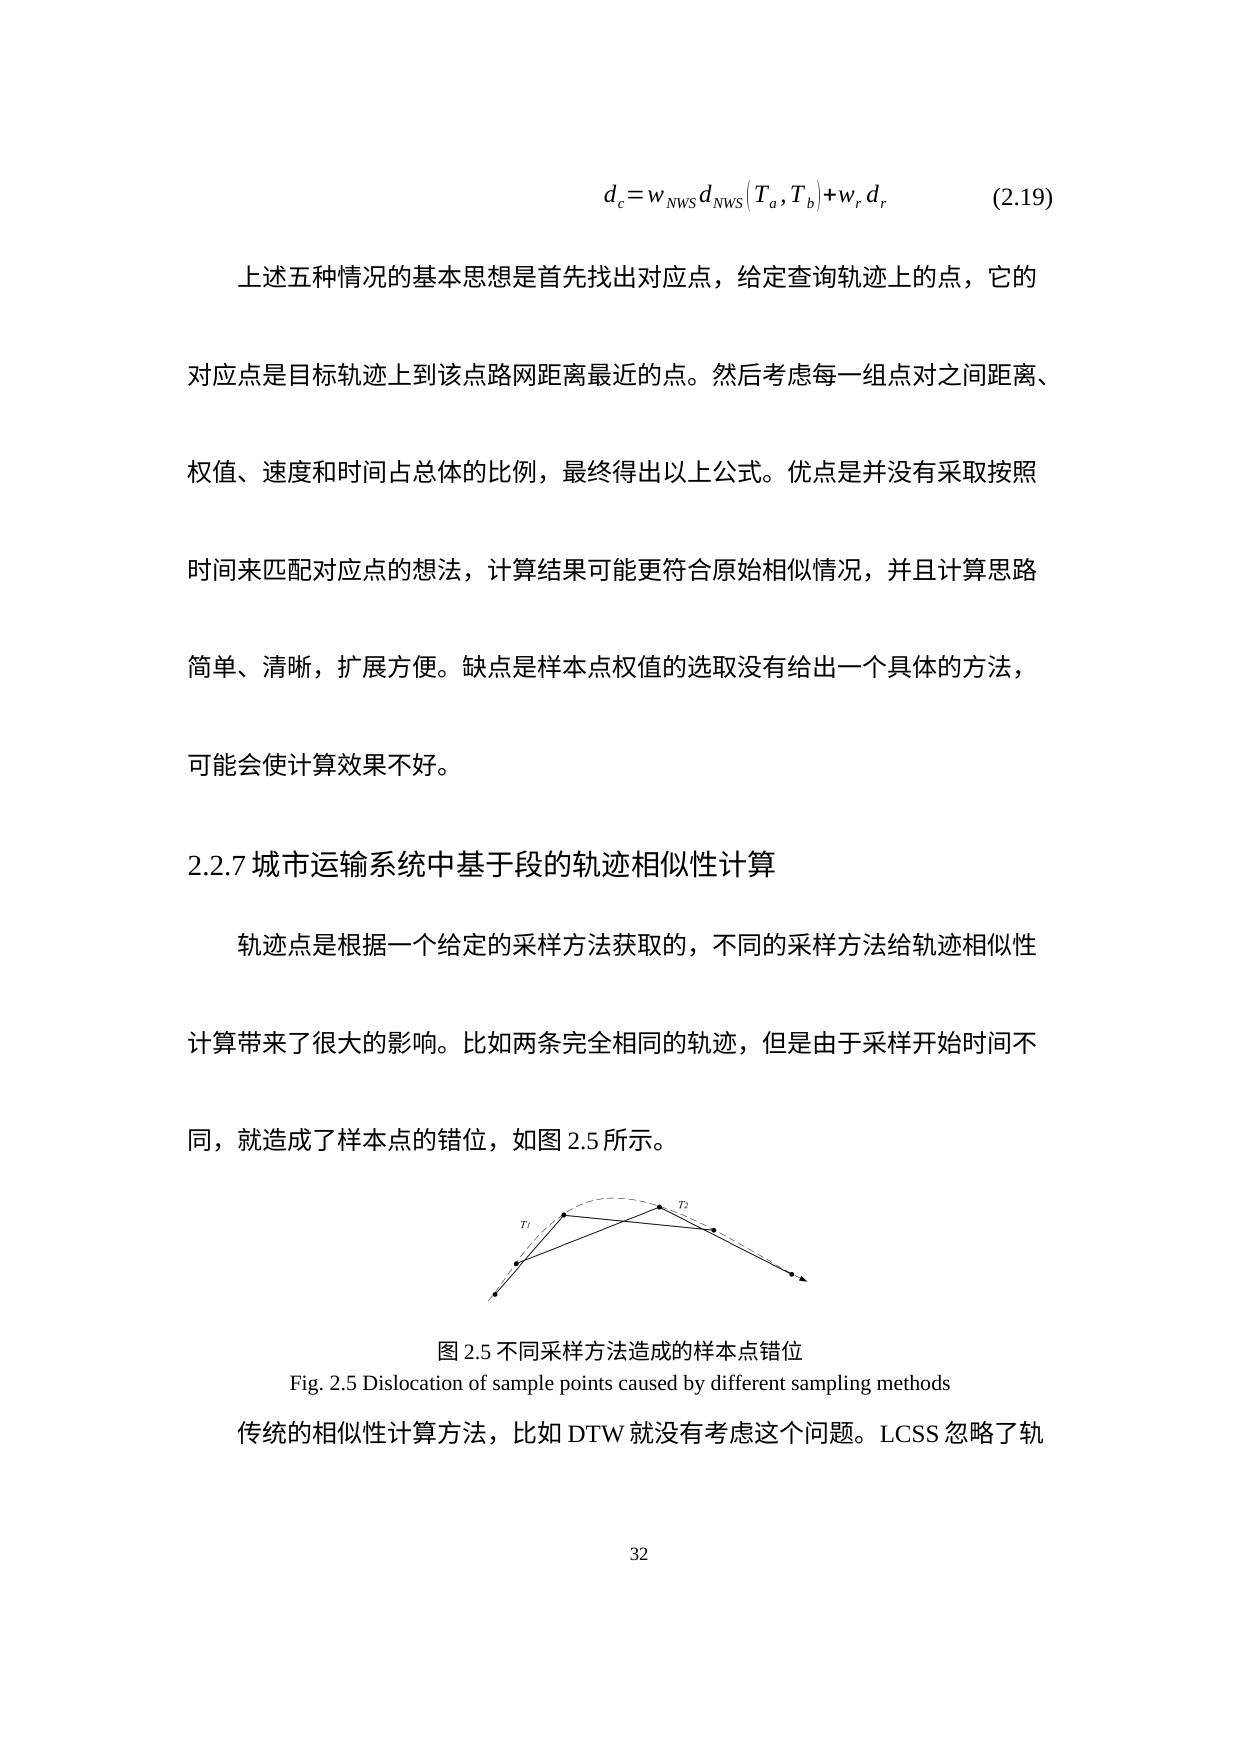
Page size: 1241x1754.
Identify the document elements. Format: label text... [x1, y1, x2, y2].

text 图2.5 不同采样方法造成的样本点错位 [187, 1334, 1053, 1366]
text (2.19) [187, 164, 1053, 229]
subtitle 2.2.7城市运输系统中基于段的轨迹相似性计算 [187, 830, 1053, 895]
picture [477, 1189, 814, 1316]
text 轨迹点是根据一个给定的采样方法获取的，不同的采样方法给轨迹相似性计算带来了很大的影响。比如两条完全相同的轨迹，但是由于采样开始时间不同，就造成了样本点的错位，如图2.5所示。 [187, 911, 1053, 1171]
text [187, 1399, 1053, 1464]
text Fig. 2.5 Dislocation of sample points caused by different sampling methods [187, 1366, 1053, 1399]
text 上述五种情况的基本思想是首先找出对应点，给定查询轨迹上的点，它的对应点是目标轨迹上到该点路网距离最近的点。然后考虑每一组点对之间距离、权值、速度和时间占总体的比例，最终得出以上公式。优点是并没有采取按照时间来匹配对应点的想法，计算结果可能更符合原始相似情况，并且计算思路简单、清晰，扩展方便。缺点是样本点权值的选取没有给出一个具体的方法，可能会使计算效果不好。 [187, 243, 1053, 796]
